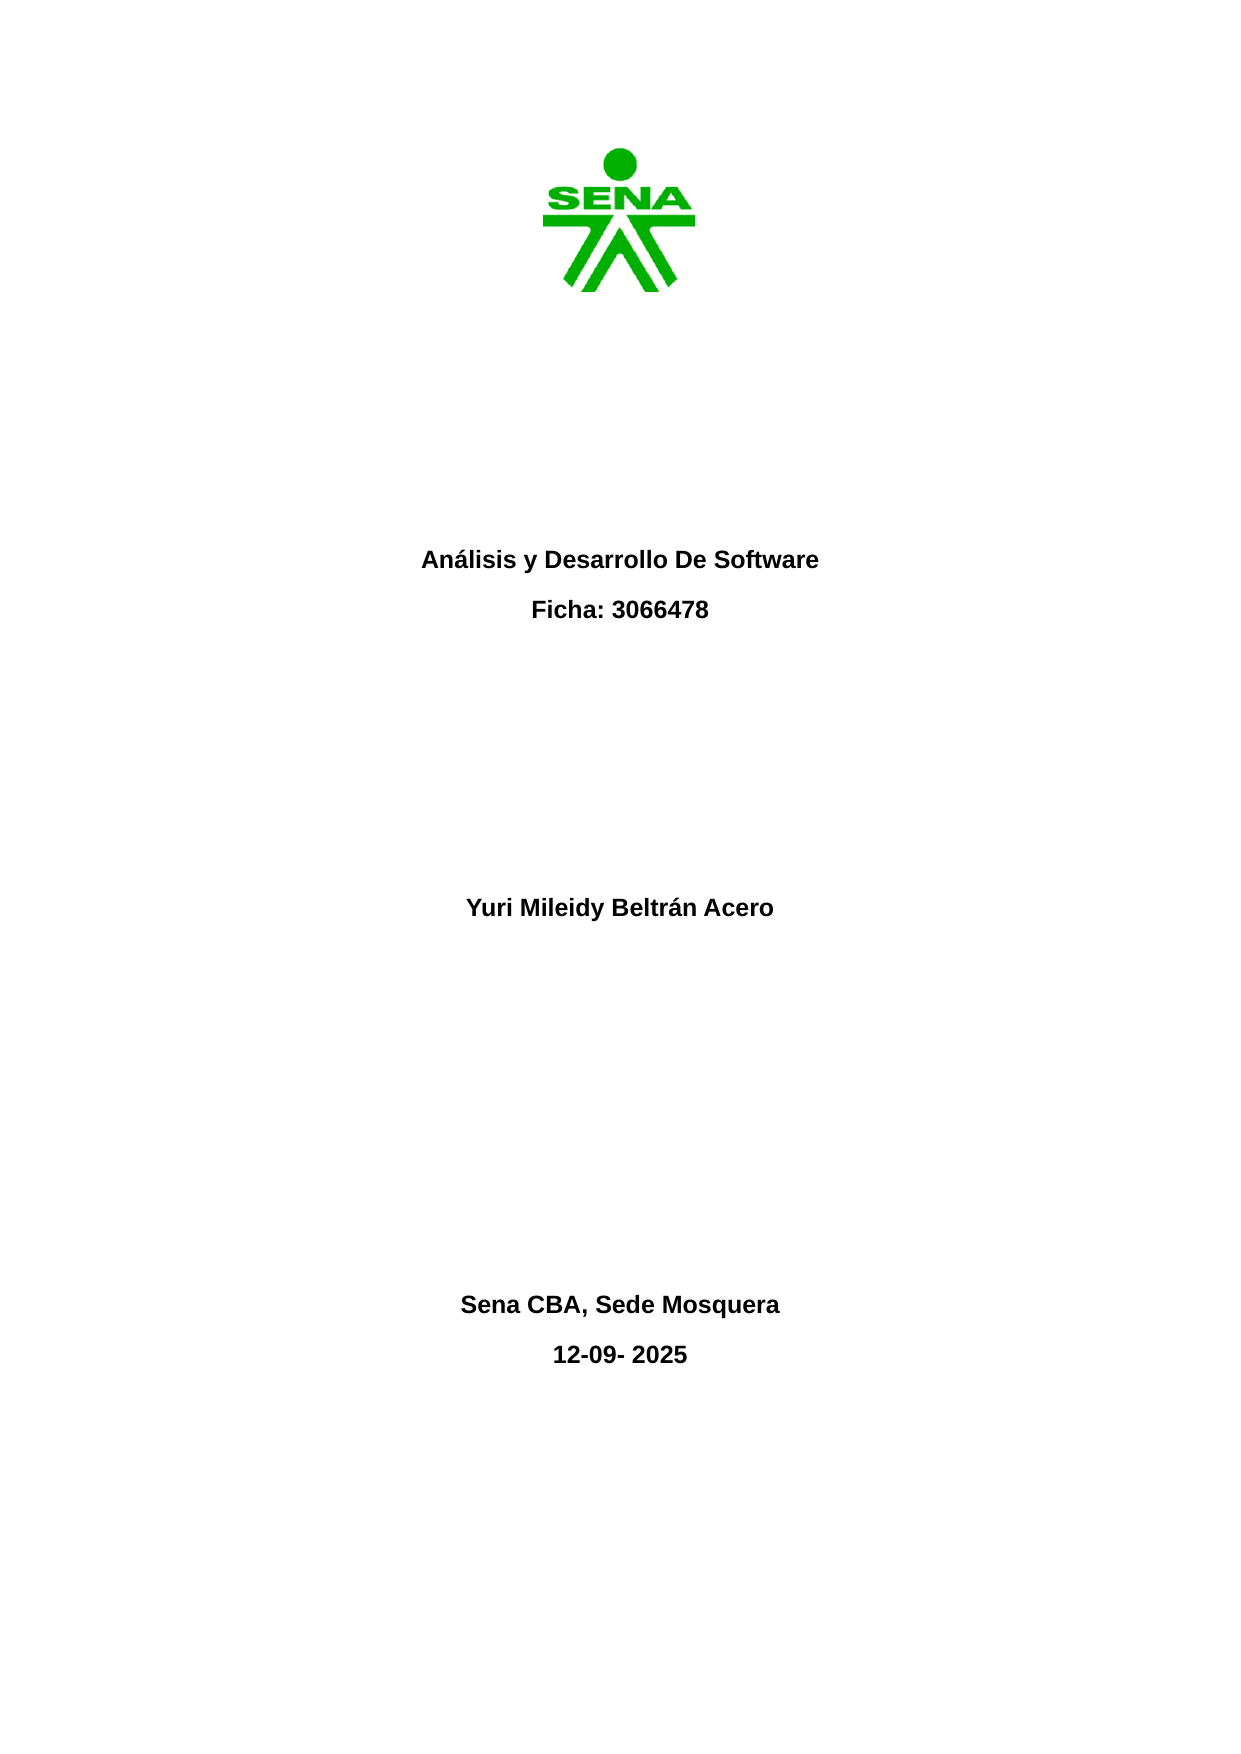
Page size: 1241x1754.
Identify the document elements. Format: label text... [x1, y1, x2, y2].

text Sena CBA, Sede Mosquera [177, 1290, 1063, 1319]
picture [542, 147, 696, 292]
text 12-09- 2025 [177, 1340, 1063, 1369]
text Yuri Mileidy Beltrán Acero [177, 893, 1063, 922]
text Análisis y Desarrollo De Software [177, 545, 1063, 574]
text Ficha: 3066478 [177, 595, 1063, 623]
